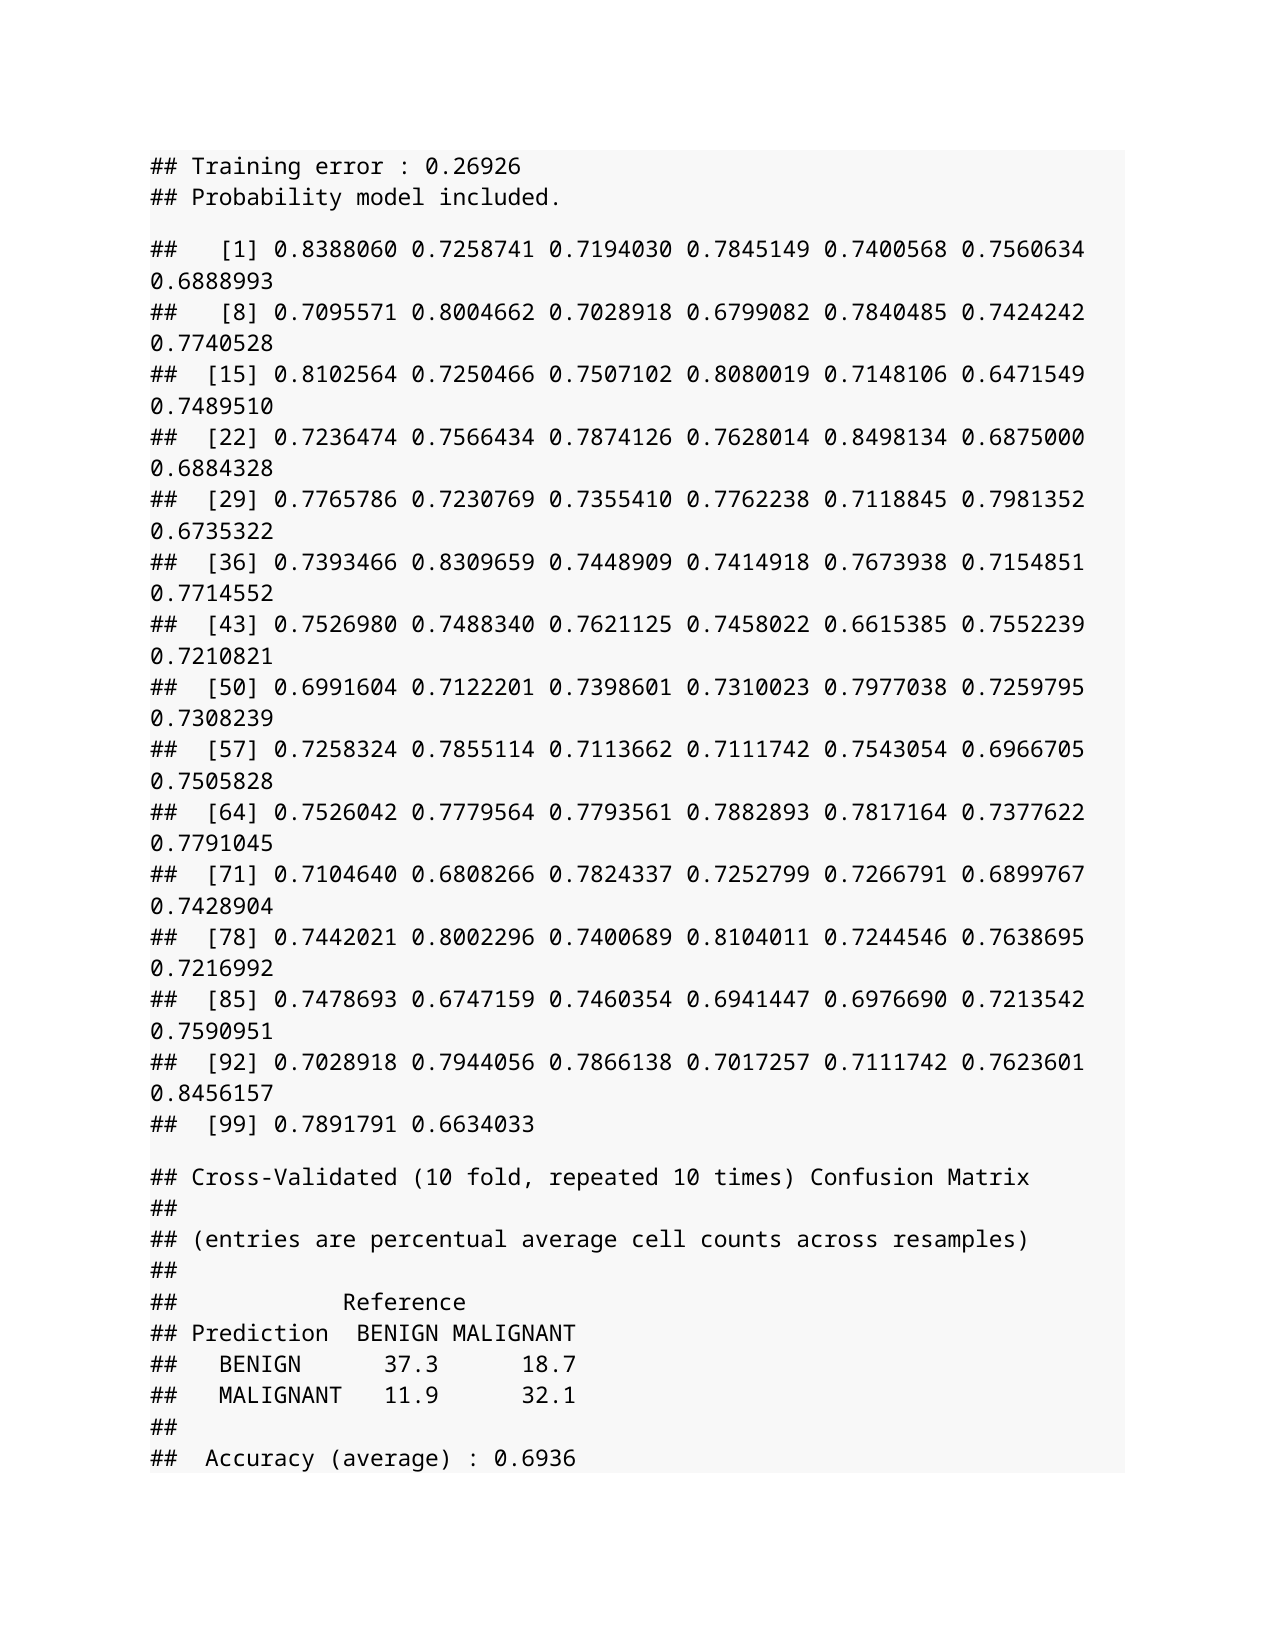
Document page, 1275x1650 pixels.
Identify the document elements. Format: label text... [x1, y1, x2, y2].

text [150, 150, 1125, 212]
text ## Cross-Validated (10 fold, repeated 10 times) Confusion Matrix ## ## (entries are percentual average cell counts across resamples) ## ## Reference ## Prediction BENIGN MALIGNANT ## BENIGN 37.3 18.7 ## MALIGNANT 11.9 32.1 ## ## Accuracy (average) : 0.6936 [150, 1160, 1125, 1473]
text ## [1] 0.8388060 0.7258741 0.7194030 0.7845149 0.7400568 0.7560634 0.6888993 ## [8] 0.7095571 0.8004662 0.7028918 0.6799082 0.7840485 0.7424242 0.7740528 ## [15] 0.8102564 0.7250466 0.7507102 0.8080019 0.7148106 0.6471549 0.7489510 ## [22] 0.7236474 0.7566434 0.7874126 0.7628014 0.8498134 0.6875000 0.6884328 ## [29] 0.7765786 0.7230769 0.7355410 0.7762238 0.7118845 0.7981352 0.6735322 ## [36] 0.7393466 0.8309659 0.7448909 0.7414918 0.7673938 0.7154851 0.7714552 ## [43] 0.7526980 0.7488340 0.7621125 0.7458022 0.6615385 0.7552239 0.7210821 ## [50] 0.6991604 0.7122201 0.7398601 0.7310023 0.7977038 0.7259795 0.7308239 ## [57] 0.7258324 0.7855114 0.7113662 0.7111742 0.7543054 0.6966705 0.7505828 ## [64] 0.7526042 0.7779564 0.7793561 0.7882893 0.7817164 0.7377622 0.7791045 ## [71] 0.7104640 0.6808266 0.7824337 0.7252799 0.7266791 0.6899767 0.7428904 ## [78] 0.7442021 0.8002296 0.7400689 0.8104011 0.7244546 0.7638695 0.7216992 ## [85] 0.7478693 0.6747159 0.7460354 0.6941447 0.6976690 0.7213542 0.7590951 ## [92] 0.7028918 0.7944056 0.7866138 0.7017257 0.7111742 0.7623601 0.8456157 ## [99] 0.7891791 0.6634033 [150, 233, 1125, 1139]
